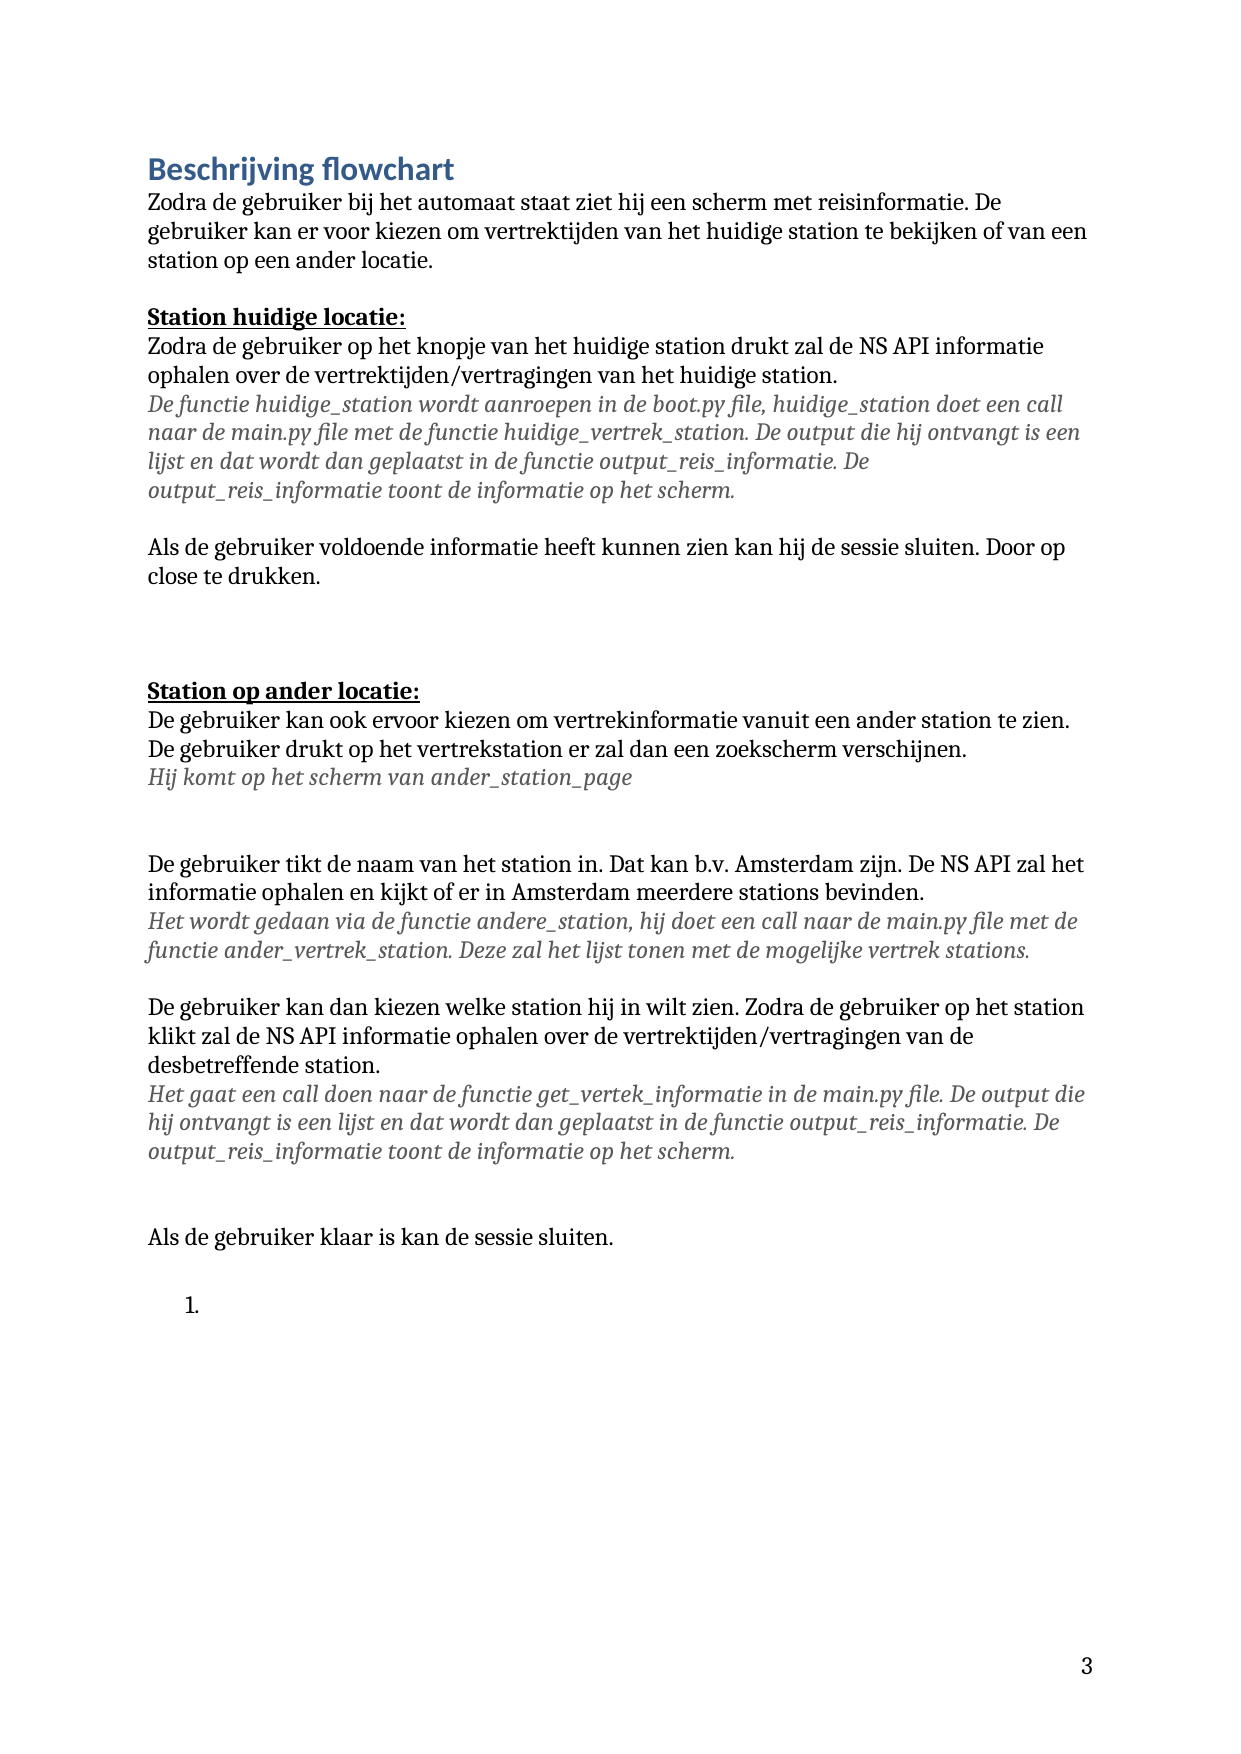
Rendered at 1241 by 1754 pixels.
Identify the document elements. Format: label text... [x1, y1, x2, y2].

text De functie huidige_station wordt aanroepen in de boot.py file, huidige_station doet een call naar de main.py file met de functie huidige_vertrek_station. De output die hij ontvangt is een lijst en dat wordt dan geplaatst in de functie output_reis_informatie. De output_reis_informatie toont de informatie op het scherm. [148, 389, 1093, 504]
text De gebruiker kan dan kiezen welke station hij in wilt zien. Zodra de gebruiker op het station klikt zal de NS API informatie ophalen over de vertrektijden/vertragingen van de desbetreffende station. [148, 993, 1093, 1079]
text Zodra de gebruiker op het knopje van het huidige station drukt zal de NS API informatie ophalen over de vertrektijden/vertragingen van het huidige station. [148, 332, 1093, 389]
text Het gaat een call doen naar de functie get_vertek_informatie in de main.py file. De output die hij ontvangt is een lijst en dat wordt dan geplaatst in de functie output_reis_informatie. De output_reis_informatie toont de informatie op het scherm. [148, 1079, 1093, 1166]
text Zodra de gebruiker bij het automaat staat ziet hij een scherm met reisinformatie. De gebruiker kan er voor kiezen om vertrektijden van het huidige station te bekijken of van een station op een ander locatie. [148, 188, 1093, 274]
text De gebruiker tikt de naam van het station in. Dat kan b.v. Amsterdam zijn. De NS API zal het informatie ophalen en kijkt of er in Amsterdam meerdere stations bevinden. [148, 849, 1093, 907]
subtitle Beschrijving flowchart [148, 148, 1093, 188]
text Station huidige locatie: [148, 303, 1093, 332]
text Het wordt gedaan via de functie andere_station, hij doet een call naar de main.py file met de functie ander_vertrek_station. Deze zal het lijst tonen met de mogelijke vertrek stations. [148, 907, 1093, 964]
text Hij komt op het scherm van ander_station_page [148, 763, 1093, 792]
text De gebruiker kan ook ervoor kiezen om vertrekinformatie vanuit een ander station te zien. De gebruiker drukt op het vertrekstation er zal dan een zoekscherm verschijnen. [148, 706, 1093, 763]
text Als de gebruiker klaar is kan de sessie sluiten. [148, 1223, 1093, 1252]
text Station op ander locatie: [148, 677, 1093, 706]
text Als de gebruiker voldoende informatie heeft kunnen zien kan hij de sessie sluiten. Door op close te drukken. [148, 533, 1093, 591]
